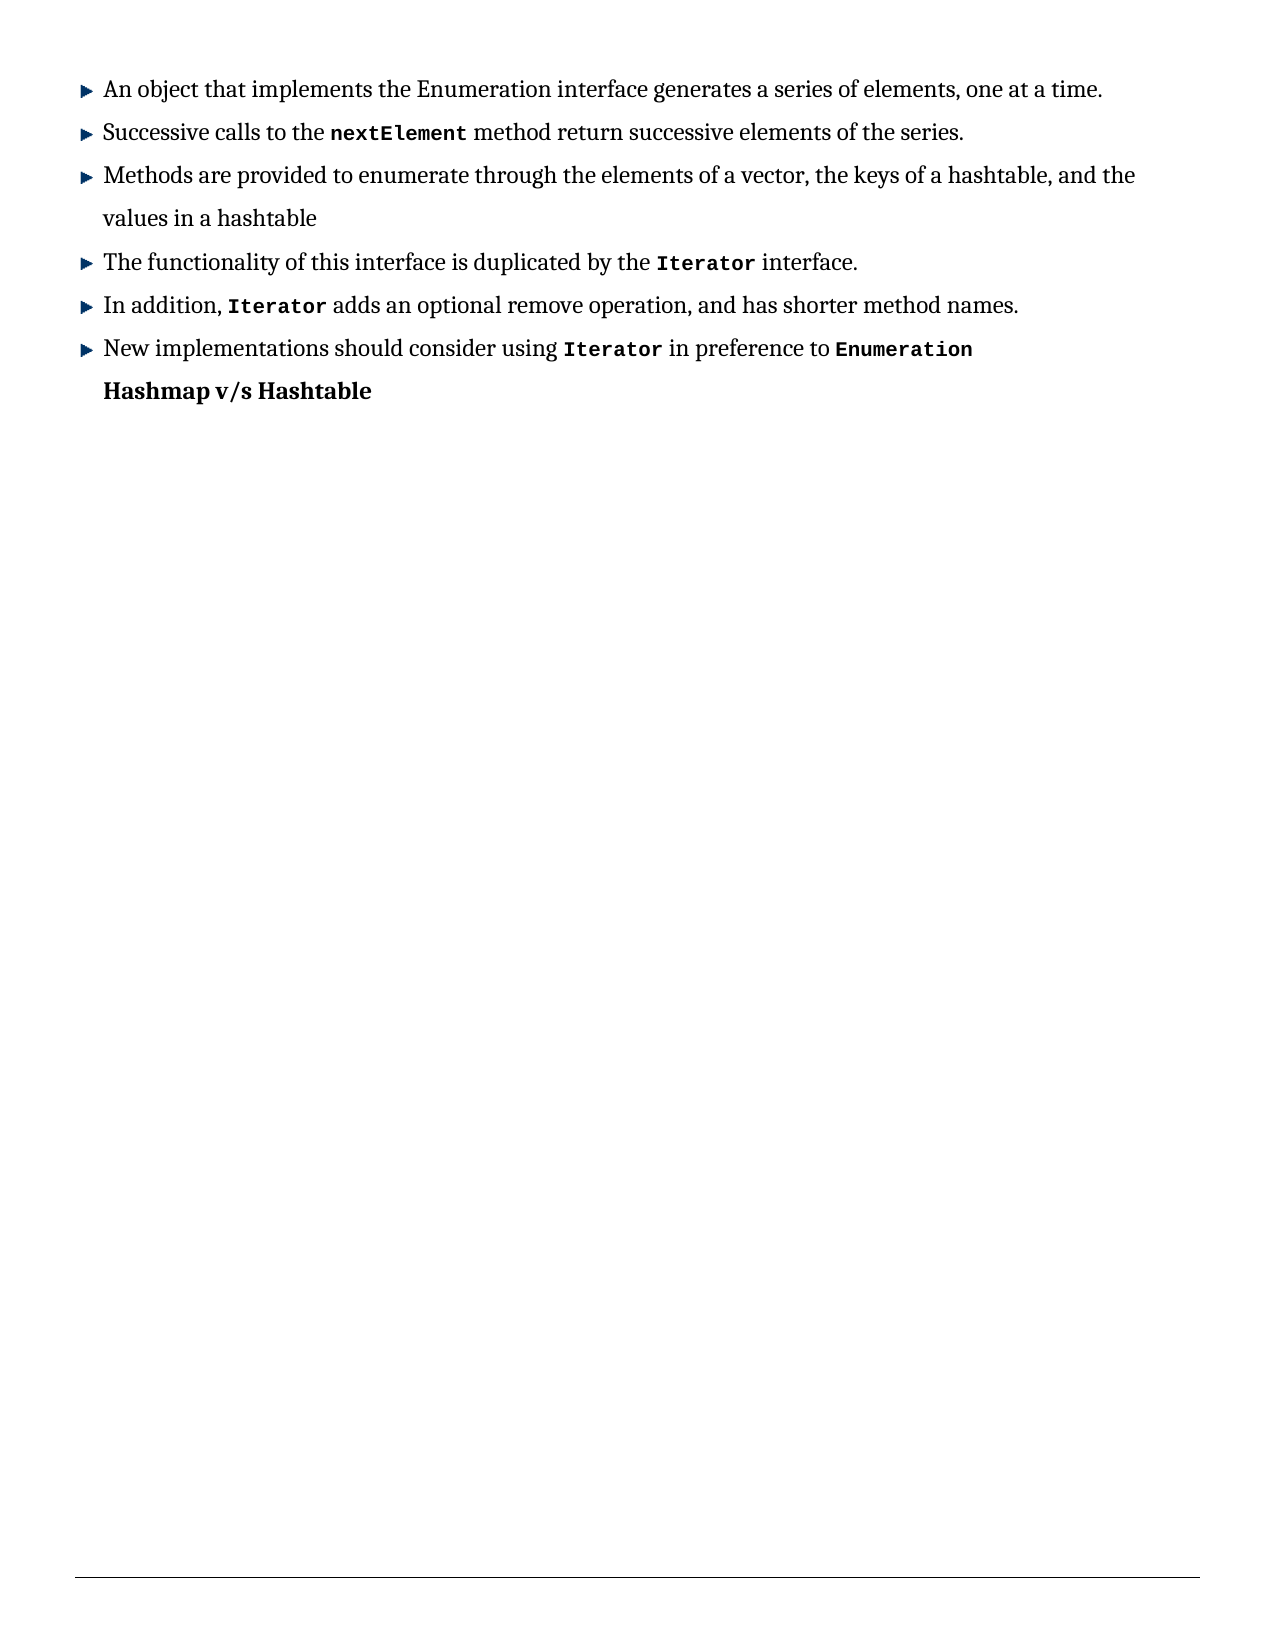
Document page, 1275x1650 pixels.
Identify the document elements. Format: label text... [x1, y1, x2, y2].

picture [76, 80, 93, 98]
list Methods are provided to enumerate through the elements of a vector, the keys of a hashtable, and the values in a hashtable [75, 161, 1200, 233]
list An object that implements the Enumeration interface generates a series of elements, one at a time. [75, 75, 1200, 104]
list New implementations should consider using Iterator in preference to Enumeration [75, 334, 1200, 362]
picture [76, 124, 93, 141]
list Successive calls to the nextElement method return successive elements of the series. [75, 118, 1200, 147]
picture [76, 253, 93, 270]
picture [76, 339, 93, 357]
list The functionality of this interface is duplicated by the Iterator interface. [75, 247, 1200, 276]
list Hashmap v/s Hashtable [103, 377, 1200, 406]
picture [76, 296, 93, 314]
list In addition, Iterator adds an optional remove operation, and has shorter method names. [75, 291, 1200, 319]
picture [76, 167, 93, 184]
